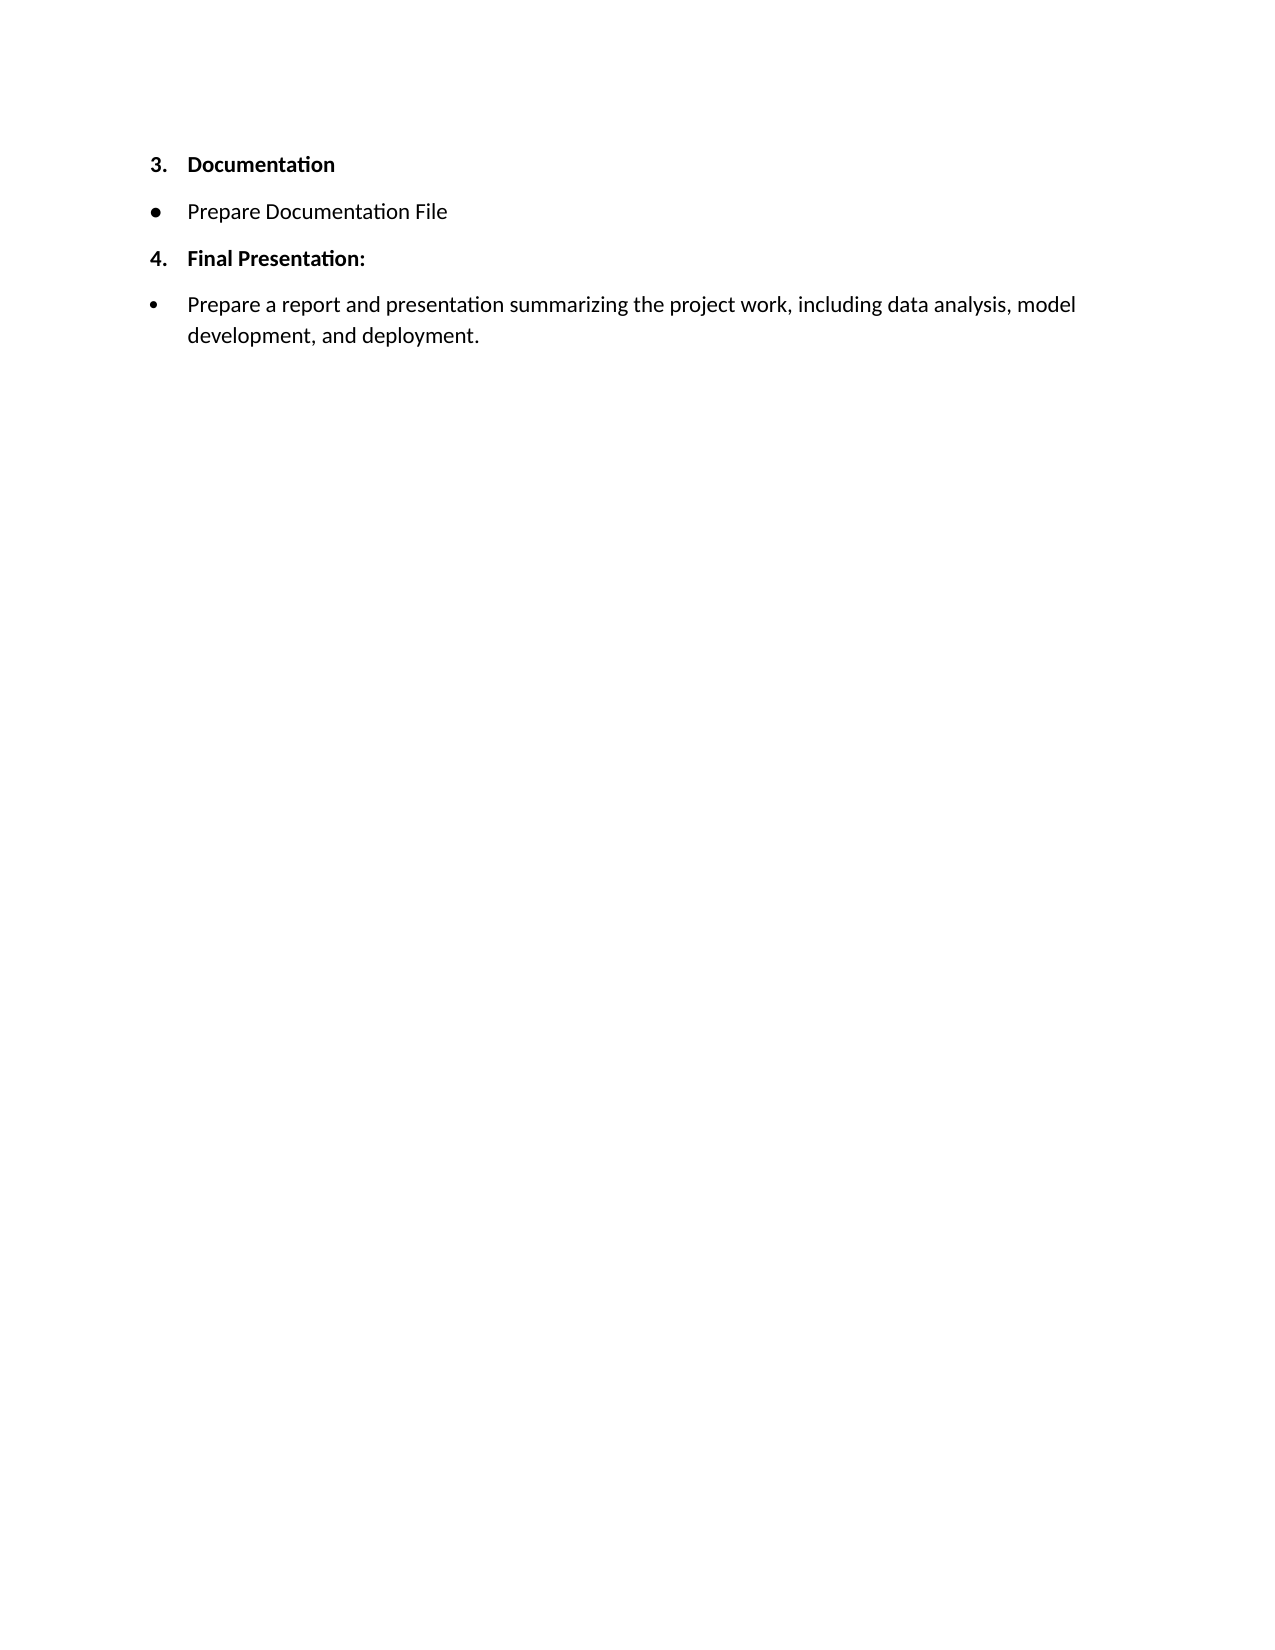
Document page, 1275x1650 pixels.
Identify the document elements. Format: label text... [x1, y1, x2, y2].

text • Prepare Documentation File [150, 197, 1162, 225]
list Final Presentation: [150, 244, 1162, 272]
list Documentation [150, 150, 1162, 178]
list Prepare a report and presentation summarizing the project work, including data analysis, model development, and deployment. [150, 291, 1162, 349]
